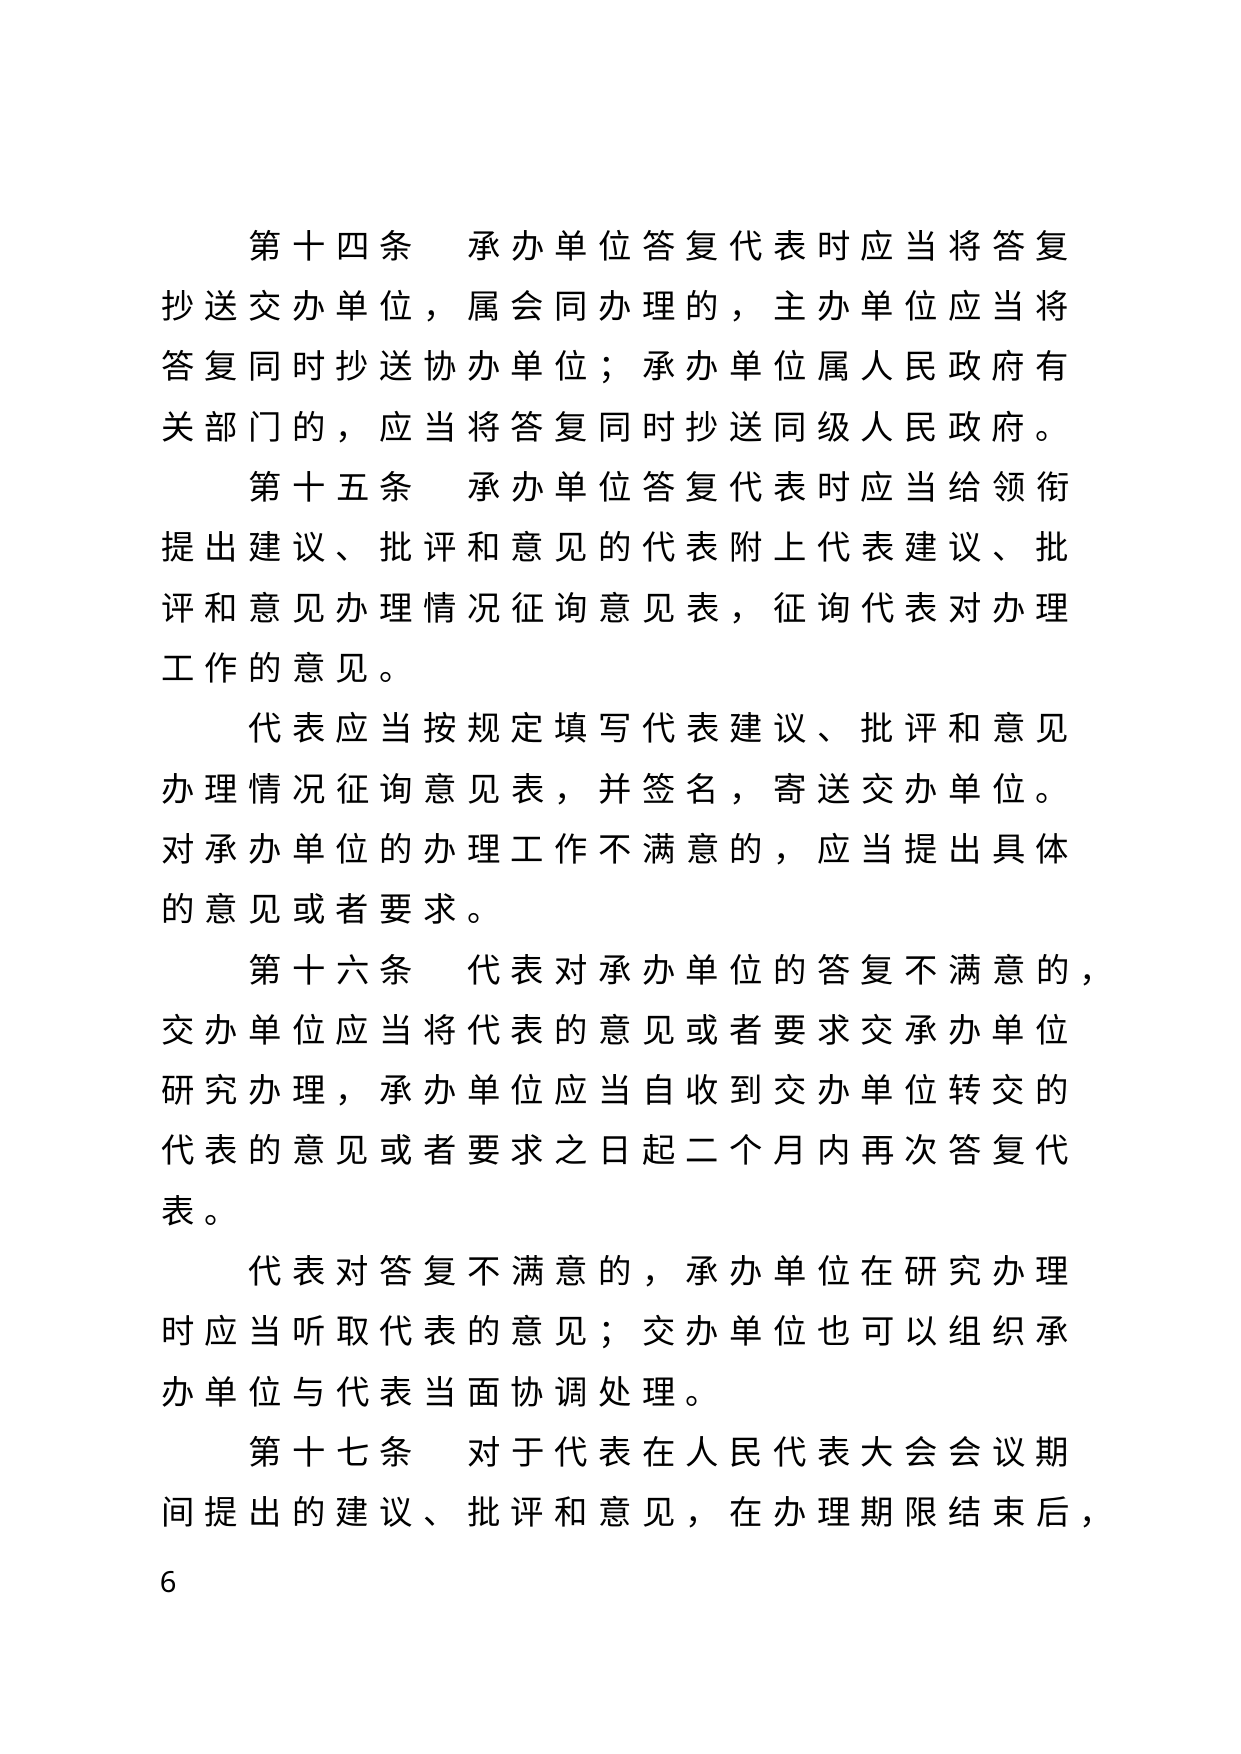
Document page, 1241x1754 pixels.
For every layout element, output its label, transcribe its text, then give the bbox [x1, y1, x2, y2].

text 第十四条 承办单位答复代表时应当将答复抄送交办单位，属会同办理的，主办单位应当将答复同时抄送协办单位；承办单位属人民政府有关部门的，应当将答复同时抄送同级人民政府。 [161, 213, 1079, 455]
text 代表应当按规定填写代表建议、批评和意见办理情况征询意见表，并签名，寄送交办单位。对承办单位的办理工作不满意的，应当提出具体的意见或者要求。 [161, 696, 1079, 937]
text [161, 1420, 1079, 1540]
text 第十六条 代表对承办单位的答复不满意的，交办单位应当将代表的意见或者要求交承办单位研究办理，承办单位应当自收到交办单位转交的代表的意见或者要求之日起二个月内再次答复代表。 [161, 937, 1079, 1239]
text 代表对答复不满意的，承办单位在研究办理时应当听取代表的意见；交办单位也可以组织承办单位与代表当面协调处理。 [161, 1239, 1079, 1420]
text 第十五条 承办单位答复代表时应当给领衔提出建议、批评和意见的代表附上代表建议、批评和意见办理情况征询意见表，征询代表对办理工作的意见。 [161, 455, 1079, 696]
